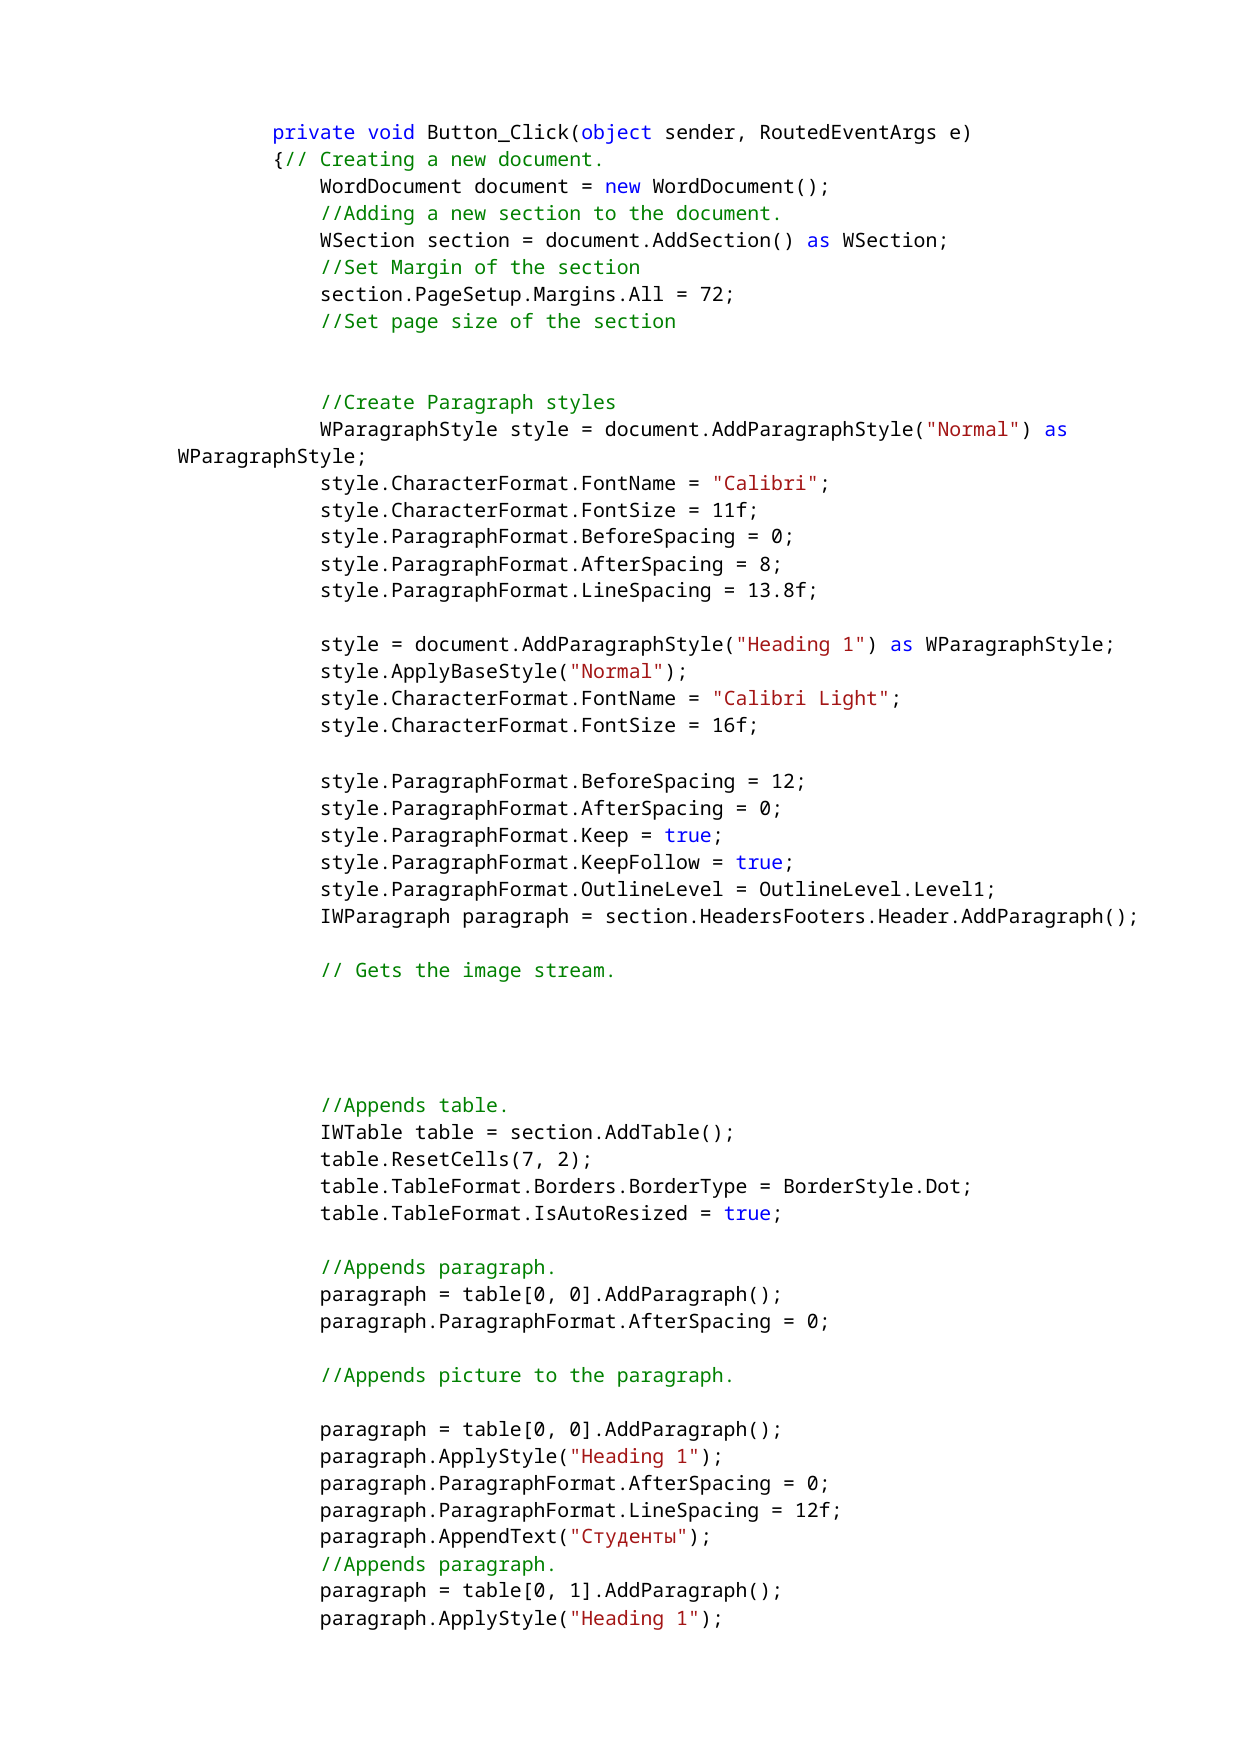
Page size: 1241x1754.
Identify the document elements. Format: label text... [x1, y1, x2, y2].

text //Set page size of the section [177, 307, 1152, 334]
text WordDocument document = new WordDocument(); [177, 172, 1152, 199]
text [177, 1496, 1152, 1523]
text paragraph = table[0, 0].AddParagraph(); [177, 1415, 1152, 1442]
text style.CharacterFormat.FontName = "Calibri"; [177, 469, 1152, 496]
text paragraph.AppendText("Студенты"); [177, 1523, 1152, 1550]
text //Appends table. [177, 1091, 1152, 1118]
text paragraph.ApplyStyle("Heading 1"); [177, 1604, 1152, 1631]
text section.PageSetup.Margins.All = 72; [177, 280, 1152, 307]
text paragraph.ApplyStyle("Heading 1"); [177, 1442, 1152, 1469]
text style.ParagraphFormat.BeforeSpacing = 12; [177, 767, 1152, 794]
text WSection section = document.AddSection() as WSection; [177, 226, 1152, 253]
text style.ParagraphFormat.LineSpacing = 13.8f; [177, 577, 1152, 604]
text paragraph = table[0, 1].AddParagraph(); [177, 1577, 1152, 1604]
text paragraph.ParagraphFormat.AfterSpacing = 0; [177, 1307, 1152, 1334]
text // Gets the image stream. [177, 956, 1152, 983]
text style.ParagraphFormat.OutlineLevel = OutlineLevel.Level1; [177, 875, 1152, 902]
text style.CharacterFormat.FontSize = 16f; [177, 712, 1152, 739]
text IWParagraph paragraph = section.HeadersFooters.Header.AddParagraph(); [177, 902, 1152, 929]
text style.CharacterFormat.FontName = "Calibri Light"; [177, 685, 1152, 712]
text style = document.AddParagraphStyle("Heading 1") as WParagraphStyle; [177, 631, 1152, 658]
text style.ParagraphFormat.AfterSpacing = 0; [177, 794, 1152, 821]
text //Adding a new section to the document. [177, 199, 1152, 226]
text style.ParagraphFormat.BeforeSpacing = 0; [177, 523, 1152, 550]
text table.ResetCells(7, 2); [177, 1145, 1152, 1172]
text WParagraphStyle style = document.AddParagraphStyle("Normal") as WParagraphStyle; [177, 415, 1152, 469]
text style.ParagraphFormat.KeepFollow = true; [177, 848, 1152, 875]
text style.ParagraphFormat.AfterSpacing = 8; [177, 550, 1152, 577]
text //Set Margin of the section [177, 253, 1152, 280]
text paragraph.ParagraphFormat.AfterSpacing = 0; [177, 1469, 1152, 1496]
text //Appends paragraph. [177, 1550, 1152, 1577]
text style.CharacterFormat.FontSize = 11f; [177, 496, 1152, 523]
text table.TableFormat.IsAutoResized = true; [177, 1199, 1152, 1226]
text //Appends paragraph. [177, 1253, 1152, 1280]
text private void Button_Click(object sender, RoutedEventArgs e) [177, 118, 1152, 145]
text {// Creating a new document. [177, 145, 1152, 172]
text //Appends picture to the paragraph. [177, 1361, 1152, 1388]
text //Create Paragraph styles [177, 388, 1152, 415]
text style.ApplyBaseStyle("Normal"); [177, 658, 1152, 685]
text paragraph = table[0, 0].AddParagraph(); [177, 1280, 1152, 1307]
text IWTable table = section.AddTable(); [177, 1118, 1152, 1145]
text table.TableFormat.Borders.BorderType = BorderStyle.Dot; [177, 1172, 1152, 1199]
text style.ParagraphFormat.Keep = true; [177, 821, 1152, 848]
